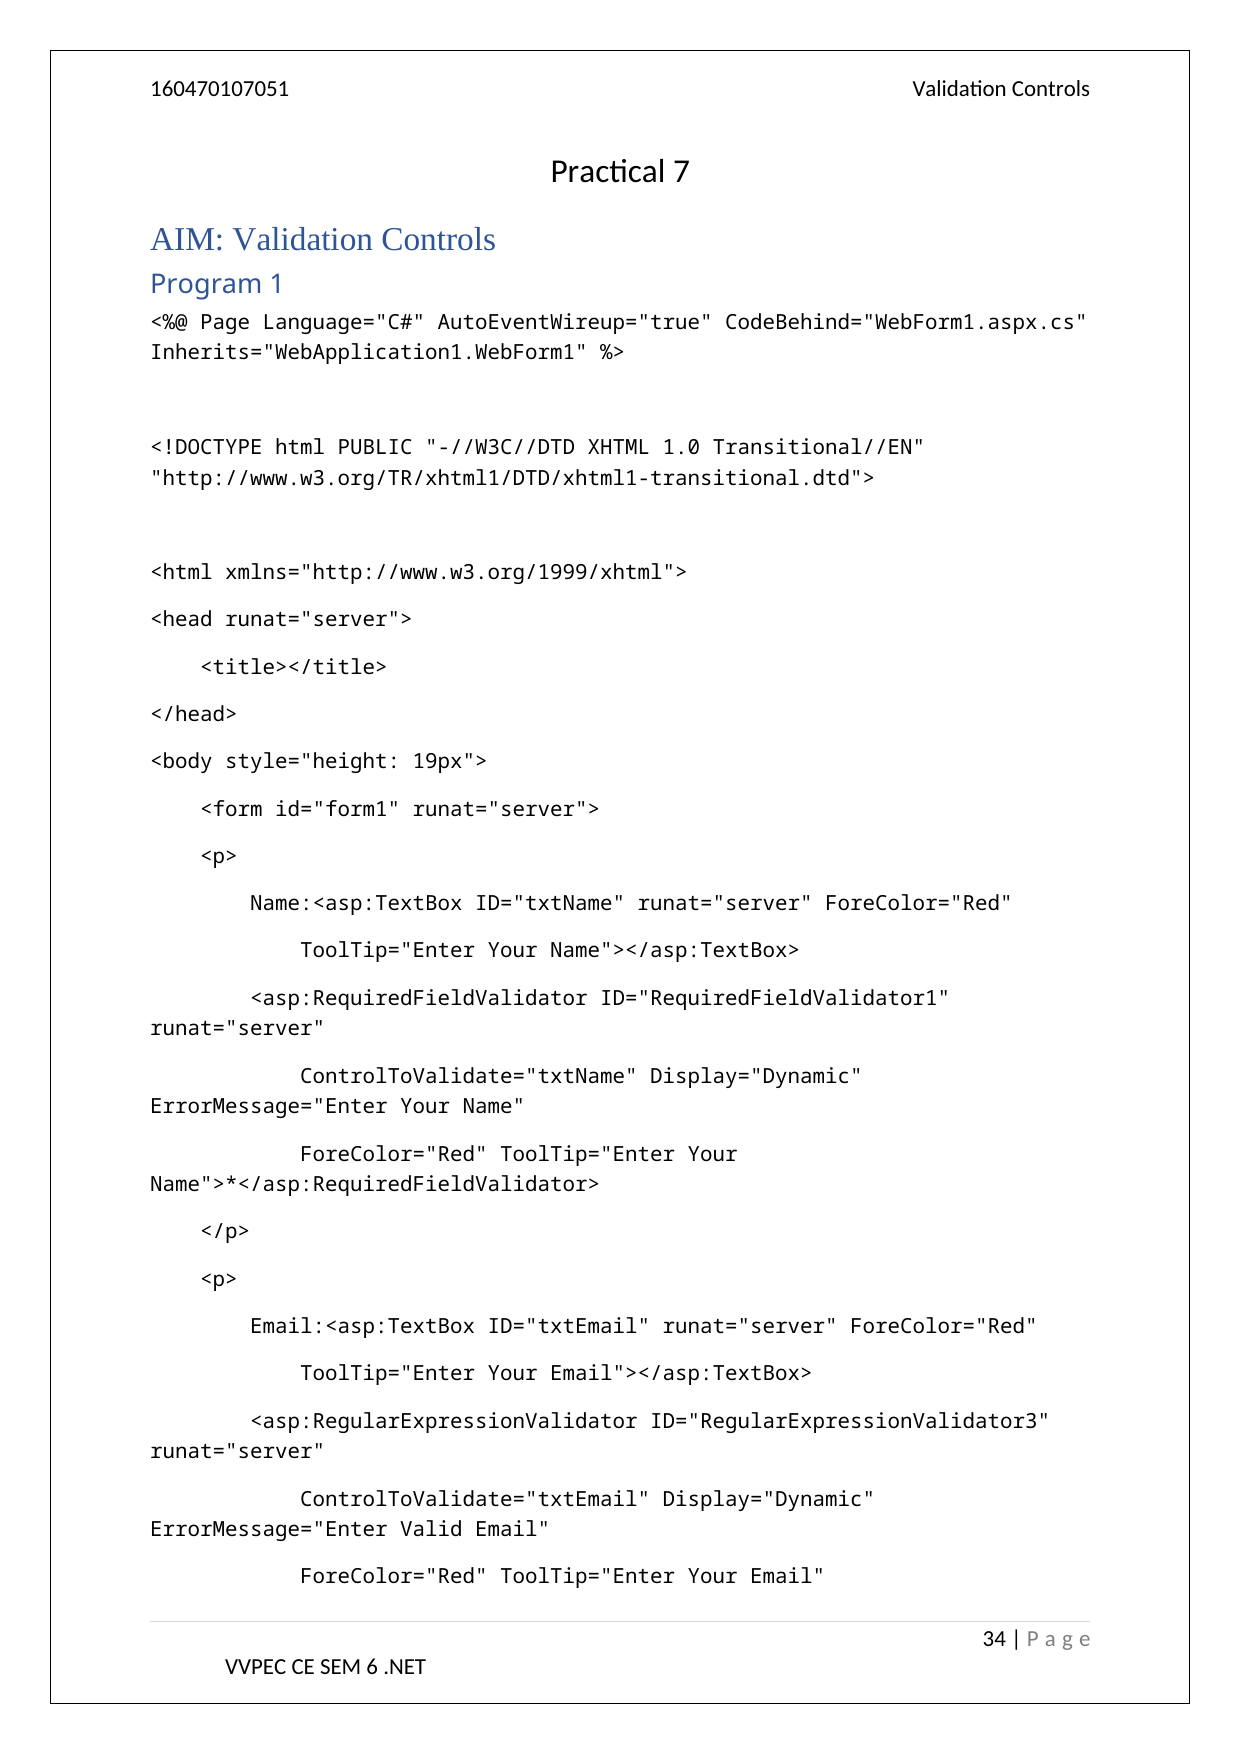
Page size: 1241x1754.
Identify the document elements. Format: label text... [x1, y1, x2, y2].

text <body style="height: 19px"> [150, 746, 1090, 775]
text <form id="form1" runat="server"> [150, 794, 1090, 822]
subtitle Program 1 [150, 264, 1090, 301]
text <p> [150, 1264, 1090, 1292]
subtitle AIM: Validation Controls [150, 219, 1090, 257]
text ToolTip="Enter Your Email"></asp:TextBox> [150, 1358, 1090, 1387]
text ToolTip="Enter Your Name"></asp:TextBox> [150, 936, 1090, 964]
text ControlToValidate="txtEmail" Display="Dynamic" ErrorMessage="Enter Valid Email" [150, 1484, 1090, 1543]
text Name:<asp:TextBox ID="txtName" runat="server" ForeColor="Red" [150, 888, 1090, 917]
text <asp:RegularExpressionValidator ID="RegularExpressionValidator3" runat="server" [150, 1406, 1090, 1465]
text <html xmlns="http://www.w3.org/1999/xhtml"> [150, 557, 1090, 586]
text ForeColor="Red" ToolTip="Enter Your Email" [150, 1562, 1090, 1590]
text <title></title> [150, 652, 1090, 680]
text </p> [150, 1217, 1090, 1245]
text <!DOCTYPE html PUBLIC "-//W3C//DTD XHTML 1.0 Transitional//EN" "http://www.w3.org/TR/xhtml1/DTD/xhtml1-transitional.dtd"> [150, 432, 1090, 491]
text </head> [150, 699, 1090, 728]
text Practical 7 [150, 150, 1090, 191]
text <p> [150, 841, 1090, 869]
text ForeColor="Red" ToolTip="Enter Your Name">*</asp:RequiredFieldValidator> [150, 1139, 1090, 1198]
text <head runat="server"> [150, 604, 1090, 633]
text <%@ Page Language="C#" AutoEventWireup="true" CodeBehind="WebForm1.aspx.cs" Inherits="WebApplication1.WebForm1" %> [150, 307, 1090, 366]
text <asp:RequiredFieldValidator ID="RequiredFieldValidator1" runat="server" [150, 983, 1090, 1042]
text ControlToValidate="txtName" Display="Dynamic" ErrorMessage="Enter Your Name" [150, 1061, 1090, 1120]
text Email:<asp:TextBox ID="txtEmail" runat="server" ForeColor="Red" [150, 1311, 1090, 1340]
